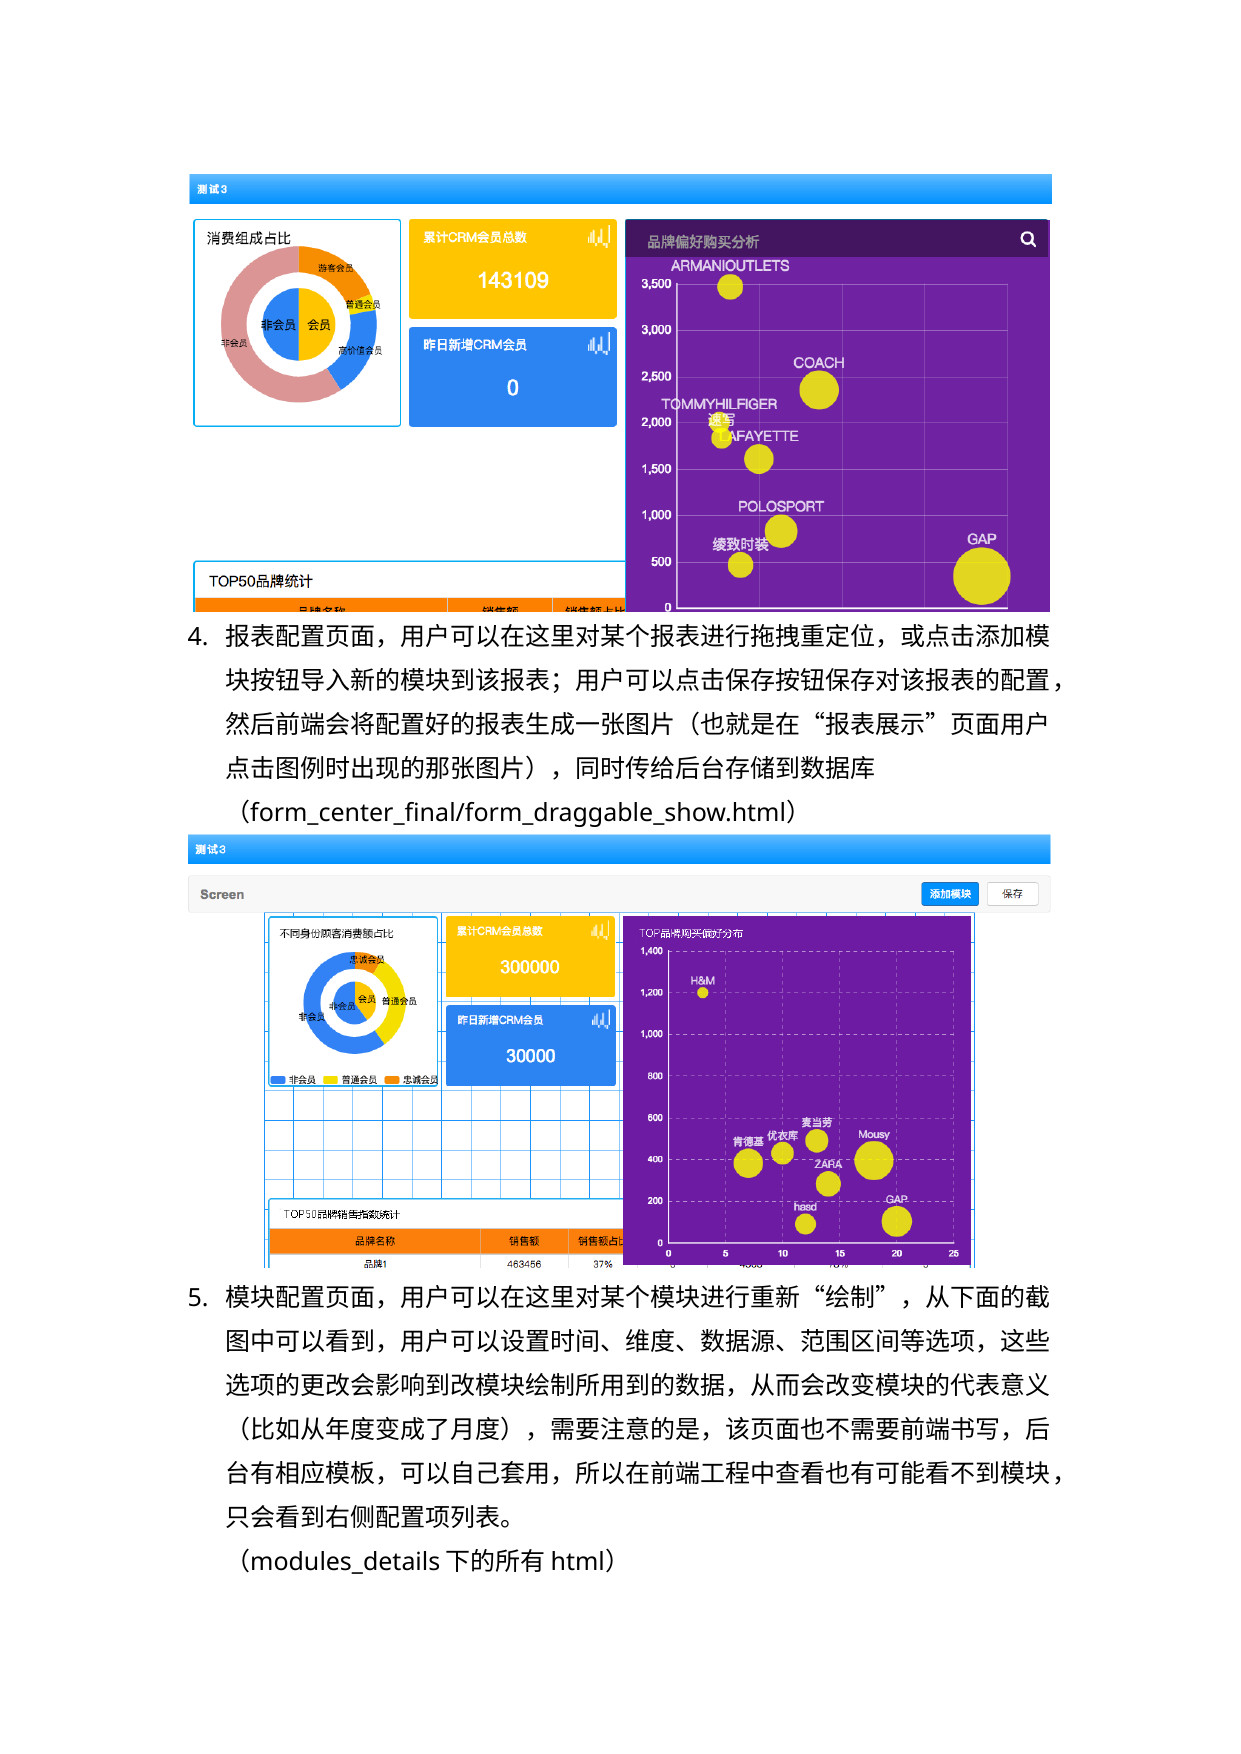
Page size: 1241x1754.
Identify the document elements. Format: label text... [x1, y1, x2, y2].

list （modules_details下的所有html） [225, 1538, 1053, 1582]
list （form_center_final/form_draggable_show.html） [225, 789, 1053, 832]
list 模块配置页面，用户可以在这里对某个模块进行重新“绘制”，从下面的截图中可以看到，用户可以设置时间、维度、数据源、范围区间等选项，这些选项的更改会影响到改模块绘制所用到的数据，从而会改变模块的代表意义（比如从年度变成了月度），需要注意的是，该页面也不需要前端书写，后台有相应模板，可以自己套用，所以在前端工程中查看也有可能看不到模块，只会看到右侧配置项列表。 [187, 1273, 1053, 1538]
list 报表配置页面，用户可以在这里对某个报表进行拖拽重定位，或点击添加模块按钮导入新的模块到该报表；用户可以点击保存按钮保存对该报表的配置，然后前端会将配置好的报表生成一张图片（也就是在“报表展示”页面用户点击图例时出现的那张图片），同时传给后台存储到数据库 [187, 613, 1053, 789]
picture [187, 832, 1053, 1268]
picture [187, 172, 1053, 612]
picture [196, 563, 624, 612]
